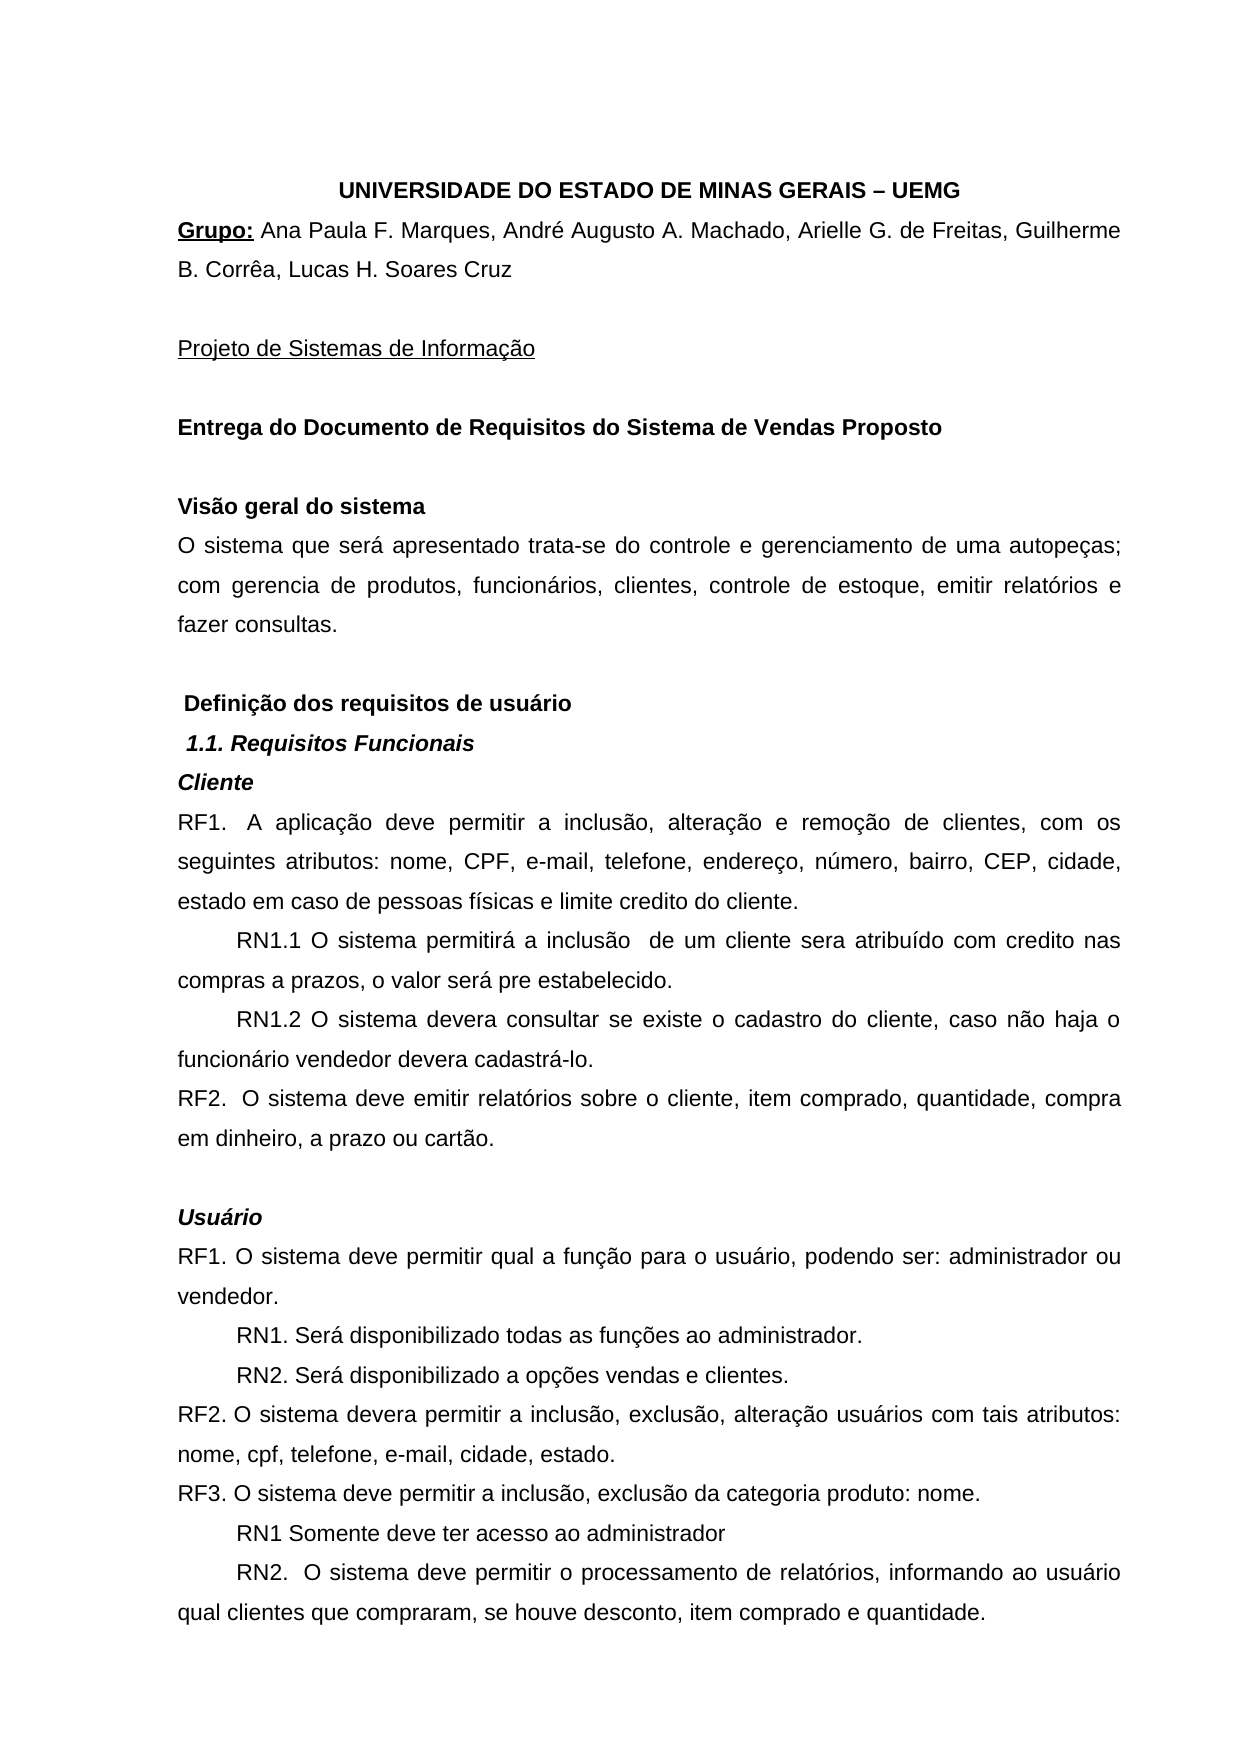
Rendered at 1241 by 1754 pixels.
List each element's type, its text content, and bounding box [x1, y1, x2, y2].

text O sistema que será apresentado trata-se do controle e gerenciamento de uma autopeças; com gerencia de produtos, funcionários, clientes, controle de estoque, emitir relatórios e fazer consultas. [177, 532, 1122, 638]
text Entrega do Documento de Requisitos do Sistema de Vendas Proposto [177, 414, 1122, 440]
text Visão geral do sistema [177, 493, 1122, 519]
text Usuário [177, 1204, 1122, 1230]
text Grupo: Ana Paula F. Marques, André Augusto A. Machado, Arielle G. de Freitas, Guilherme B. Corrêa, Lucas H. Soares Cruz [177, 217, 1122, 282]
text 1.1. Requisitos Funcionais [177, 730, 1122, 756]
text RN1.1 O sistema permitirá a inclusão de um cliente sera atribuído com credito nas compras a prazos, o valor será pre estabelecido. [177, 927, 1122, 993]
text Projeto de Sistemas de Informação [177, 335, 1122, 361]
text RN2. O sistema deve permitir o processamento de relatórios, informando ao usuário qual clientes que compraram, se houve desconto, item comprado e quantidade. [177, 1559, 1122, 1625]
text RF1. A aplicação deve permitir a inclusão, alteração e remoção de clientes, com os seguintes atributos: nome, CPF, e-mail, telefone, endereço, número, bairro, CEP, cidade, estado em caso de pessoas físicas e limite credito do cliente. [177, 809, 1122, 914]
text Cliente [177, 769, 1122, 796]
text RF2. O sistema devera permitir a inclusão, exclusão, alteração usuários com tais atributos: nome, cpf, telefone, e-mail, cidade, estado. [177, 1401, 1122, 1467]
text RF2. O sistema deve emitir relatórios sobre o cliente, item comprado, quantidade, compra em dinheiro, a prazo ou cartão. [177, 1085, 1122, 1151]
text RF3. O sistema deve permitir a inclusão, exclusão da categoria produto: nome. [177, 1480, 1122, 1506]
text RN1. Será disponibilizado todas as funções ao administrador. [177, 1322, 1122, 1348]
text Definição dos requisitos de usuário [177, 690, 1122, 717]
text RN1 Somente deve ter acesso ao administrador [177, 1519, 1122, 1546]
text RN1.2 O sistema devera consultar se existe o cadastro do cliente, caso não haja o funcionário vendedor devera cadastrá-lo. [177, 1006, 1122, 1072]
text RN2. Será disponibilizado a opções vendas e clientes. [177, 1362, 1122, 1388]
text RF1. O sistema deve permitir qual a função para o usuário, podendo ser: administrador ou vendedor. [177, 1243, 1122, 1309]
text UNIVERSIDADE DO ESTADO DE MINAS GERAIS – UEMG [177, 177, 1122, 203]
